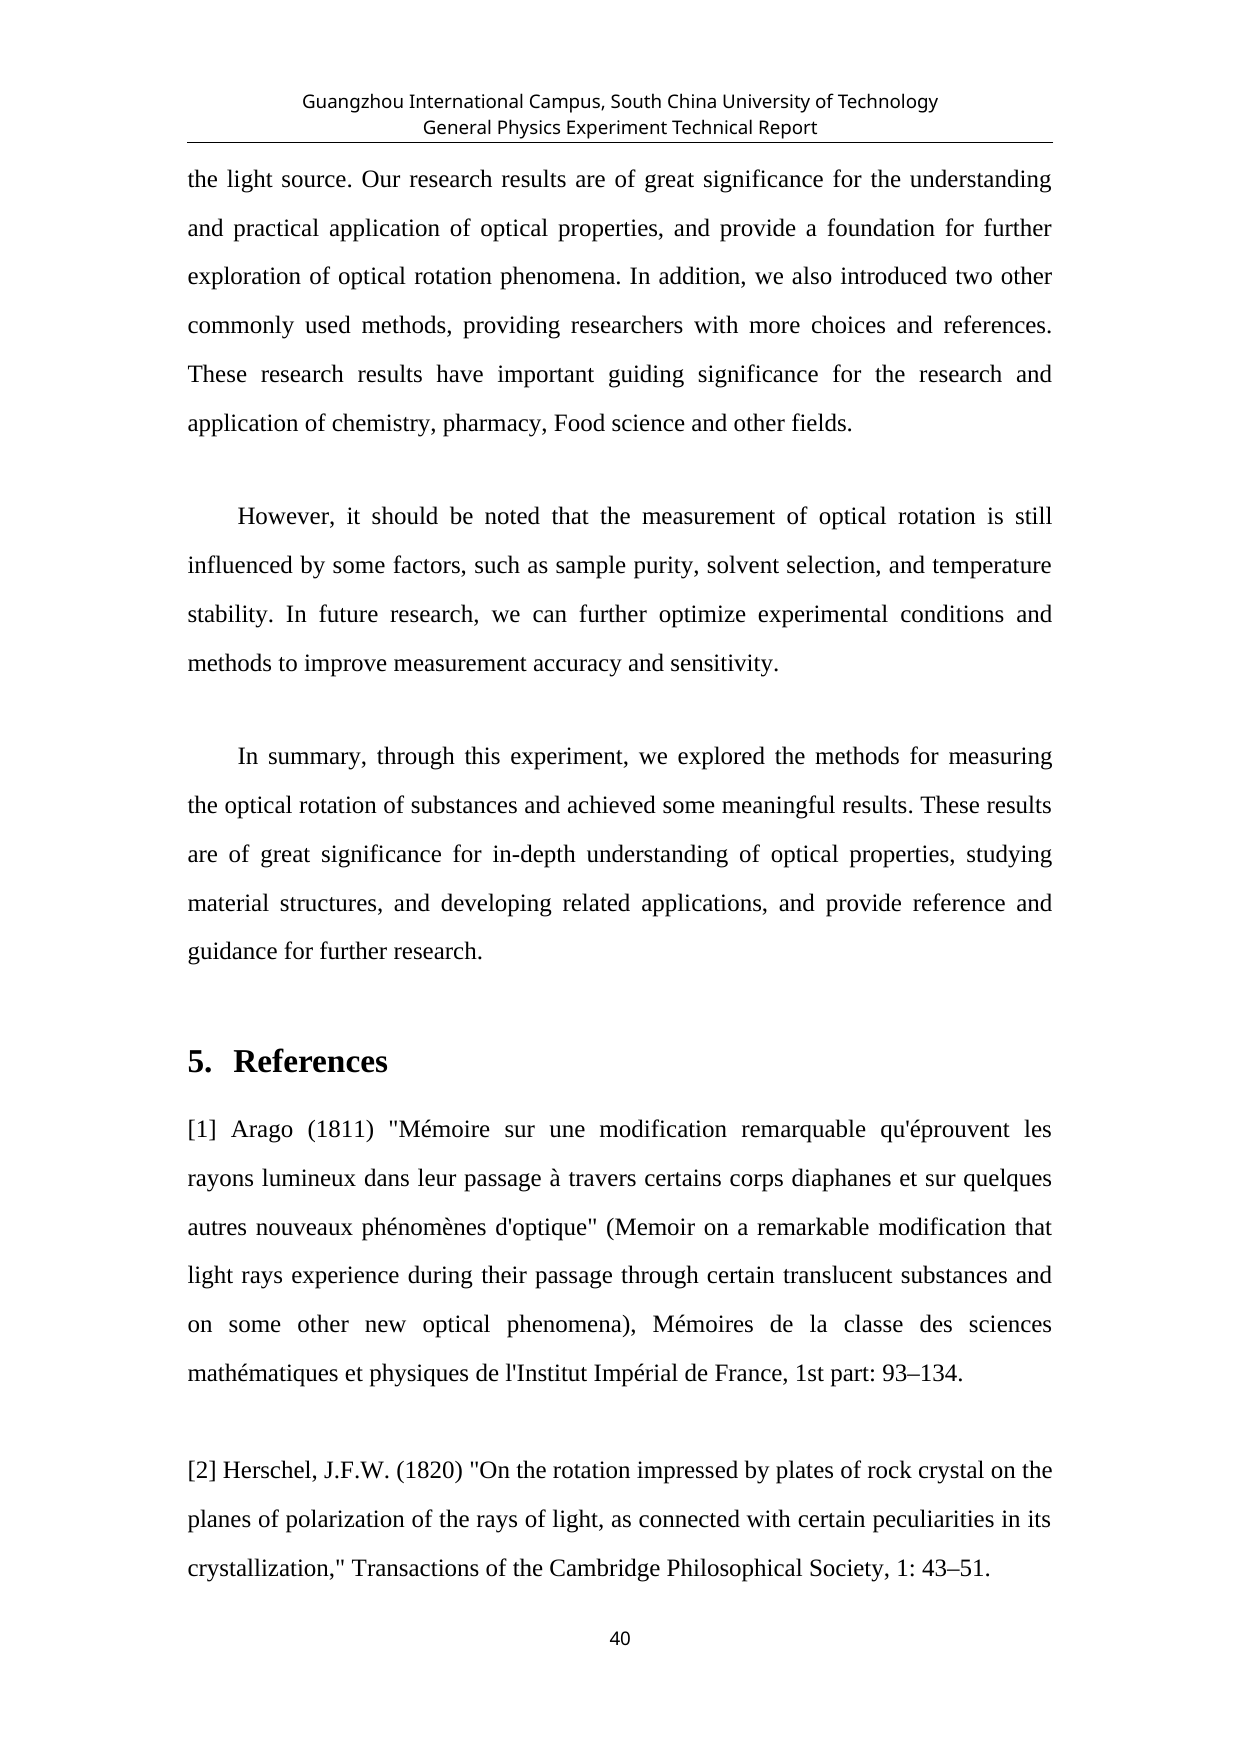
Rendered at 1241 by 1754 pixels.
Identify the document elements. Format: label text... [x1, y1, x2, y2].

text [1] Arago (1811) "Mémoire sur une modification remarquable qu'éprouvent les rayons lumineux dans leur passage à travers certains corps diaphanes et sur quelques autres nouveaux phénomènes d'optique" (Memoir on a remarkable modification that light rays experience during their passage through certain translucent substances and on some other new optical phenomena), Mémoires de la classe des sciences mathématiques et physiques de l'Institut Impérial de France, 1st part: 93–134. [187, 1112, 1053, 1437]
text However, it should be noted that the measurement of optical rotation is still influenced by some factors, such as sample purity, solvent selection, and temperature stability. In future research, we can further optimize experimental conditions and methods to improve measurement accuracy and sensitivity. [187, 499, 1053, 678]
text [187, 1454, 1053, 1584]
text In summary, through this experiment, we explored the methods for measuring the optical rotation of substances and achieved some meaningful results. These results are of great significance for in-depth understanding of optical properties, studying material structures, and developing related applications, and provide reference and guidance for further research. [187, 739, 1053, 967]
list References [187, 1028, 1053, 1093]
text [187, 162, 1053, 438]
